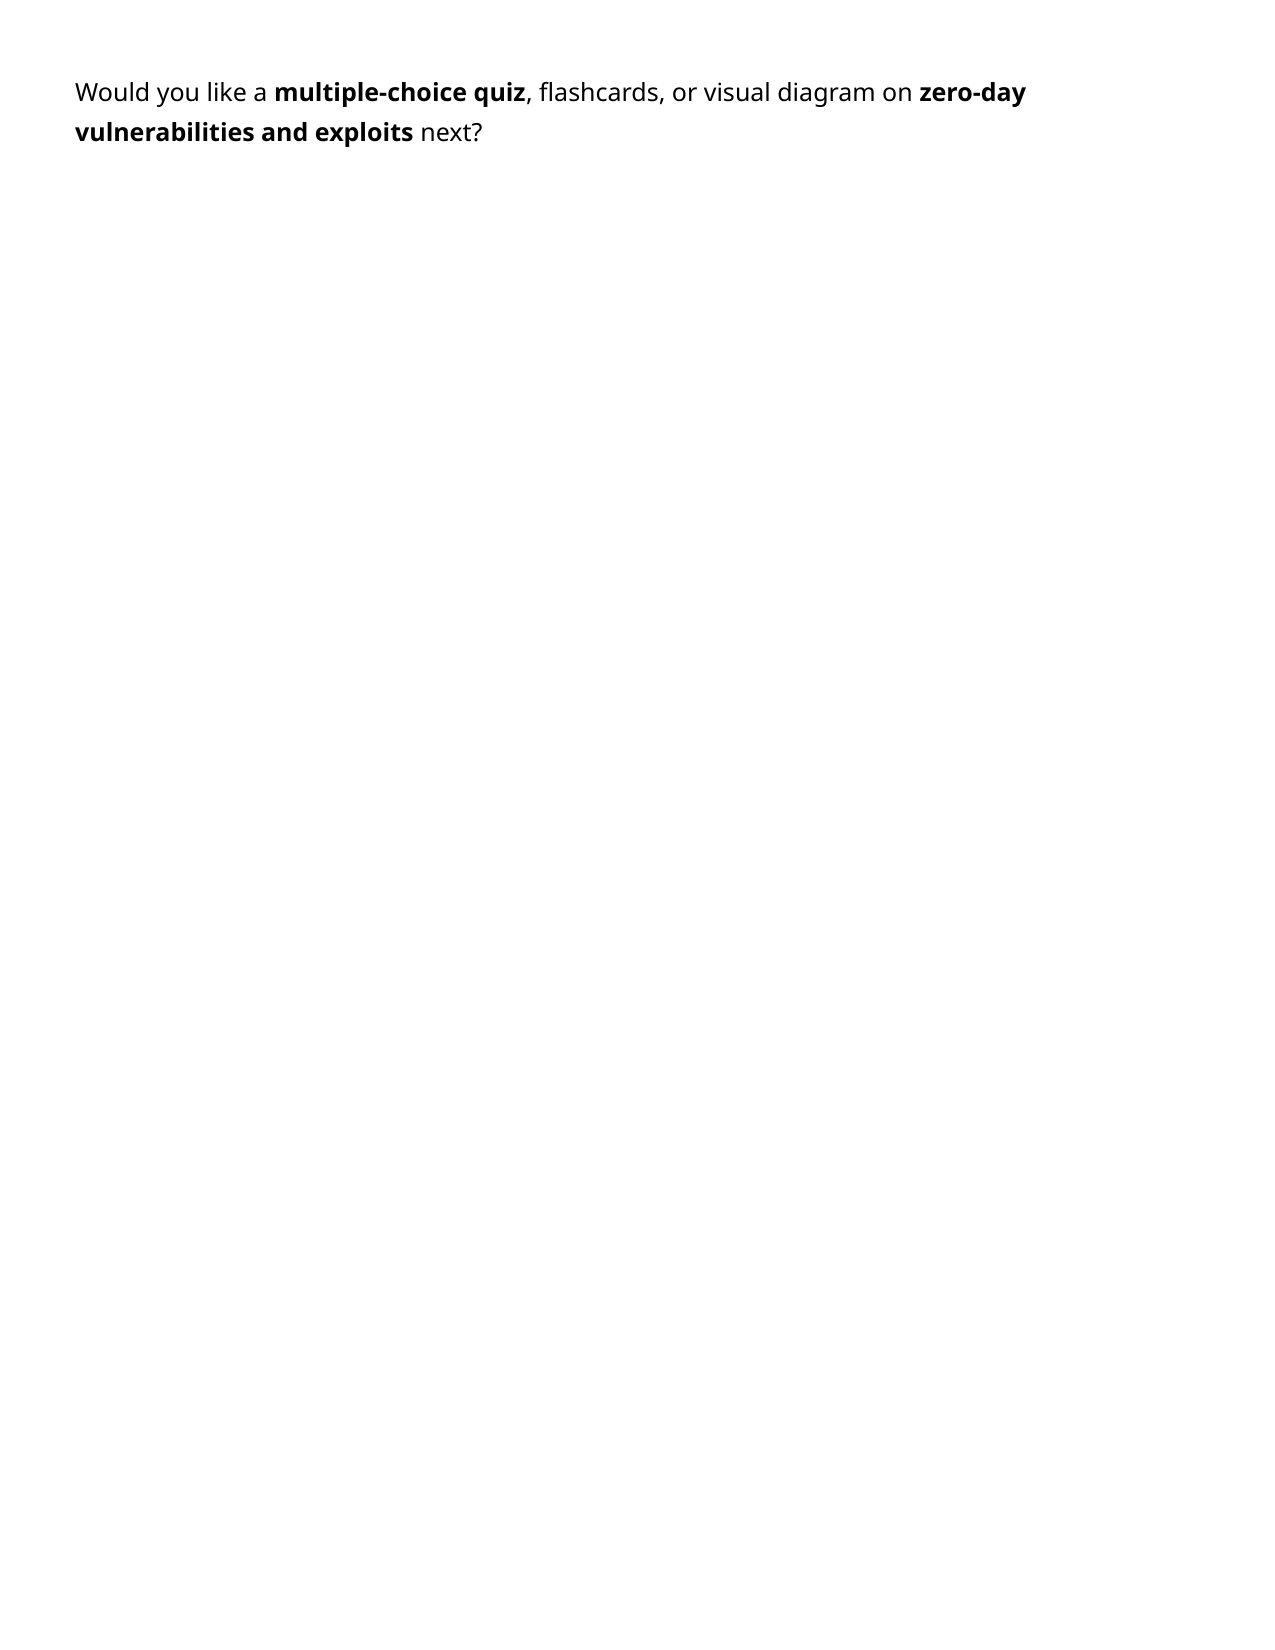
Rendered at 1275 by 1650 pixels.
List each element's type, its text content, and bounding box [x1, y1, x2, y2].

text Would you like a multiple-choice quiz, flashcards, or visual diagram on zero-day vulnerabilities and exploits next? [75, 75, 1200, 148]
